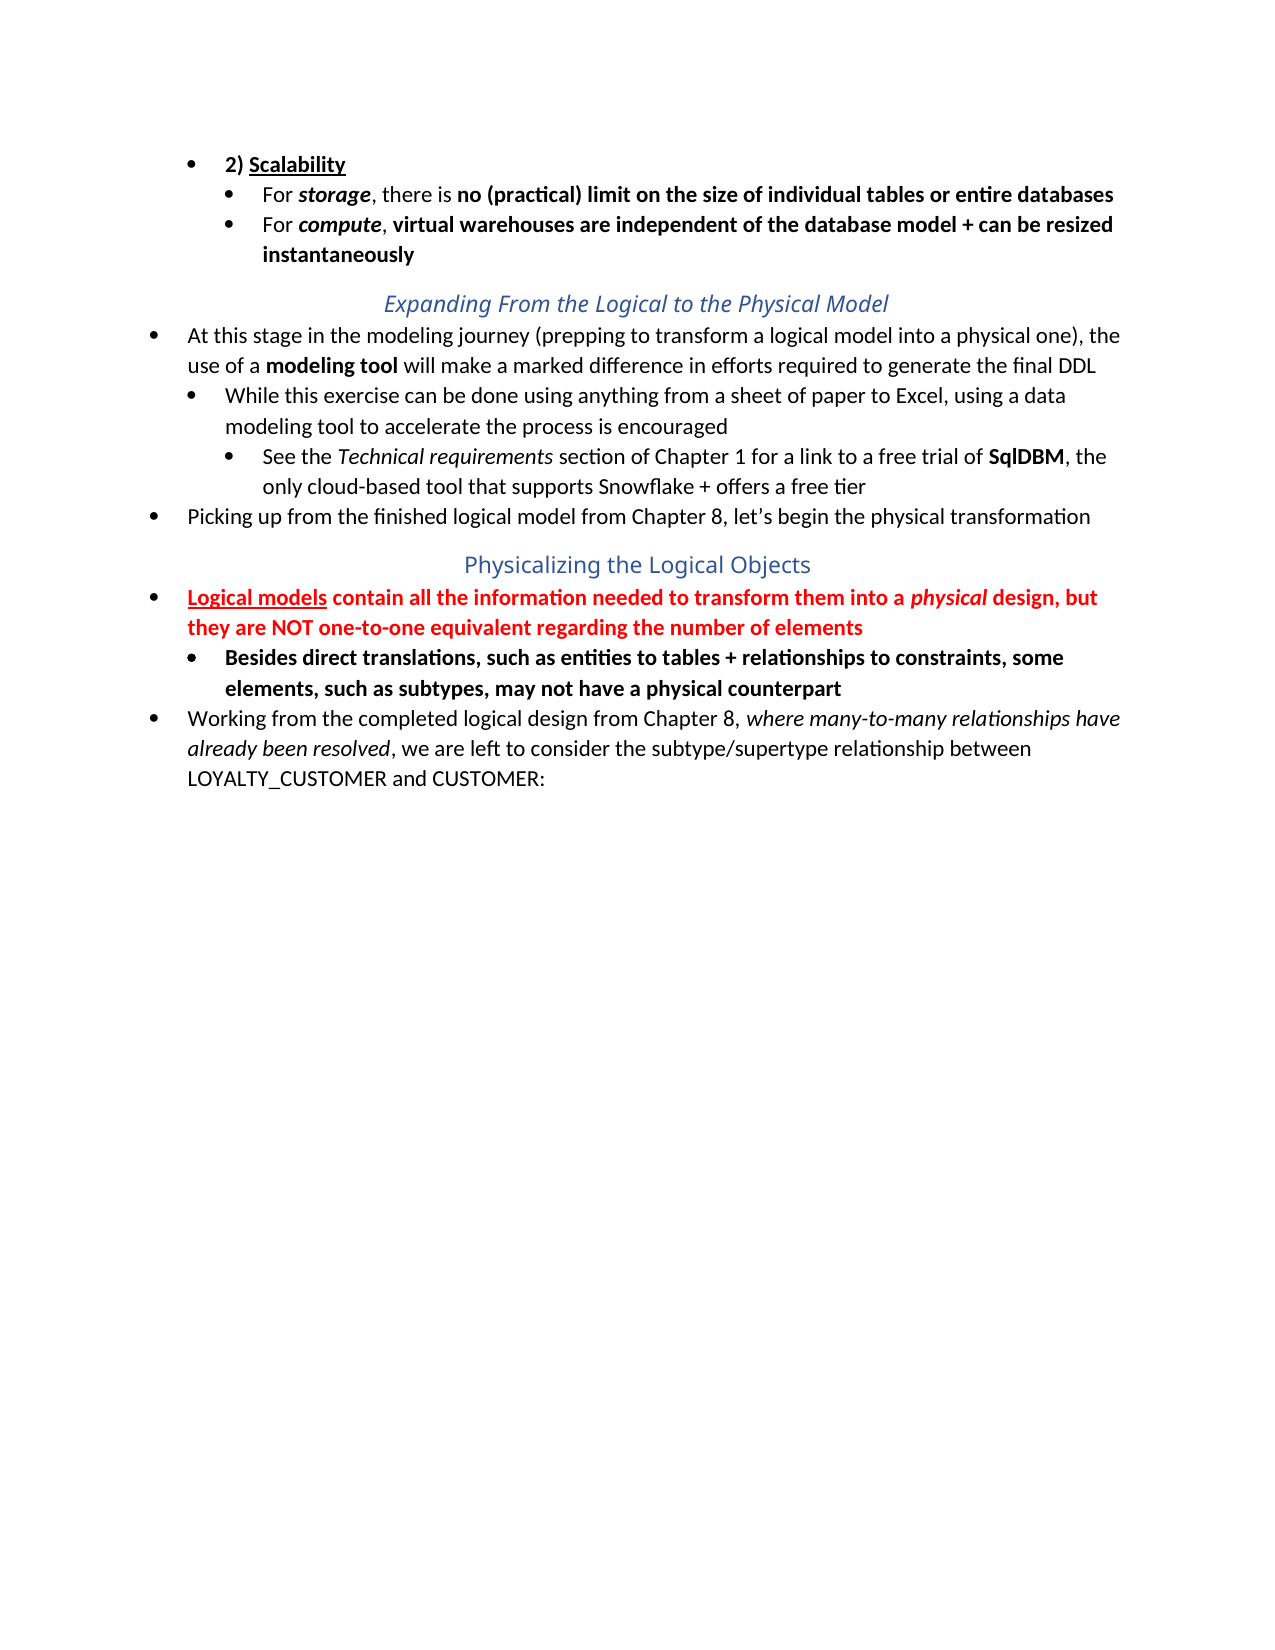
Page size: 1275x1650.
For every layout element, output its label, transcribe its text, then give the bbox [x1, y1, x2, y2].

list Working from the completed logical design from Chapter 8, where many-to-many relationships have already been resolved, we are left to consider the subtype/supertype relationship between LOYALTY_CUSTOMER and CUSTOMER: [150, 704, 1125, 792]
subtitle Physicalizing the Logical Objects [150, 549, 1125, 581]
list Besides direct translations, such as entities to tables + relationships to constraints, some elements, such as subtypes, may not have a physical counterpart [187, 643, 1125, 702]
list At this stage in the modeling journey (prepping to transform a logical model into a physical one), the use of a modeling tool will make a marked difference in efforts required to generate the final DDL [150, 321, 1125, 379]
list For storage, there is no (practical) limit on the size of individual tables or entire databases [225, 180, 1125, 208]
list See the Technical requirements section of Chapter 1 for a link to a free trial of SqlDBM, the only cloud-based tool that supports Snowflake + offers a free tier [225, 442, 1125, 500]
list For compute, virtual warehouses are independent of the database model + can be resized instantaneously [225, 210, 1125, 269]
subtitle Expanding From the Logical to the Physical Model [150, 287, 1125, 319]
list While this exercise can be done using anything from a sheet of paper to Excel, using a data modeling tool to accelerate the process is encouraged [187, 382, 1125, 440]
list 2) Scalability [187, 150, 1125, 178]
list Logical models contain all the information needed to transform them into a physical design, but they are NOT one-to-one equivalent regarding the number of elements [150, 583, 1125, 641]
list Picking up from the finished logical model from Chapter 8, let’s begin the physical transformation [150, 502, 1125, 531]
